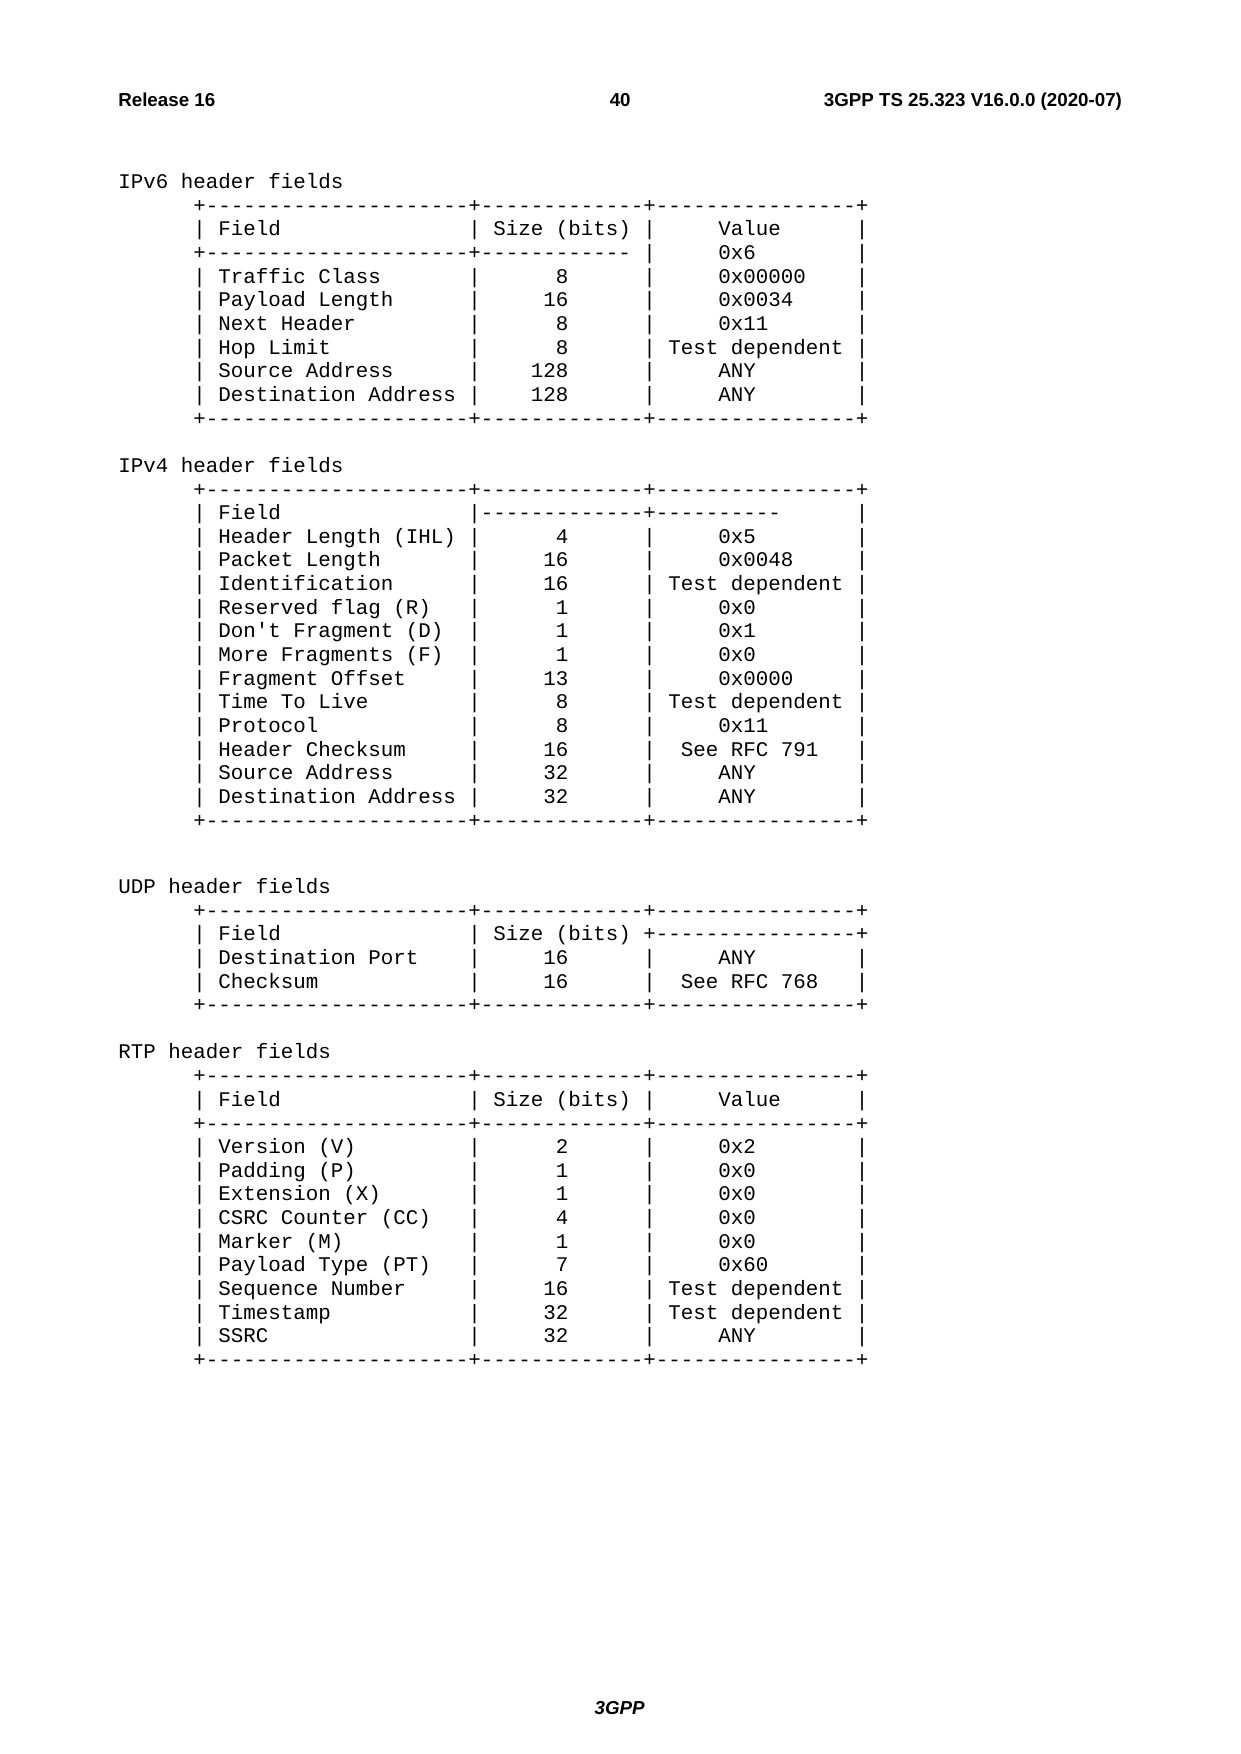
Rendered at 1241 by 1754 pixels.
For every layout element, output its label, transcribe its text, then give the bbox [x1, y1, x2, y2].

text | Field |-------------+---------- | [118, 502, 1122, 526]
text | Extension (X) | 1 | 0x0 | [118, 1183, 1122, 1207]
text | Field | Size (bits) +----------------+ [118, 923, 1122, 947]
text +---------------------+-------------+----------------+ [118, 195, 1122, 218]
text IPv4 header fields [118, 455, 1122, 478]
text +---------------------+-------------+----------------+ [118, 900, 1122, 923]
text | Source Address | 128 | ANY | [118, 360, 1122, 384]
text +---------------------+-------------+----------------+ [118, 478, 1122, 502]
text | Header Length (IHL) | 4 | 0x5 | [118, 526, 1122, 549]
text | Payload Type (PT) | 7 | 0x60 | [118, 1254, 1122, 1278]
text IPv6 header fields [118, 171, 1122, 195]
text | Destination Address | 32 | ANY | [118, 786, 1122, 809]
text | Padding (P) | 1 | 0x0 | [118, 1160, 1122, 1183]
text | Time To Live | 8 | Test dependent | [118, 691, 1122, 715]
text +---------------------+------------ | 0x6 | [118, 242, 1122, 266]
text | Destination Port | 16 | ANY | [118, 947, 1122, 971]
text +---------------------+-------------+----------------+ [118, 809, 1122, 833]
text | Payload Length | 16 | 0x0034 | [118, 289, 1122, 313]
text | Packet Length | 16 | 0x0048 | [118, 549, 1122, 573]
text | Sequence Number | 16 | Test dependent | [118, 1278, 1122, 1302]
text | CSRC Counter (CC) | 4 | 0x0 | [118, 1207, 1122, 1231]
text +---------------------+-------------+----------------+ [118, 1349, 1122, 1373]
text | Header Checksum | 16 | See RFC 791 | [118, 739, 1122, 762]
text | Timestamp | 32 | Test dependent | [118, 1302, 1122, 1325]
text | SSRC | 32 | ANY | [118, 1325, 1122, 1349]
text | Marker (M) | 1 | 0x0 | [118, 1231, 1122, 1254]
text | Don't Fragment (D) | 1 | 0x1 | [118, 620, 1122, 644]
text | Traffic Class | 8 | 0x00000 | [118, 266, 1122, 289]
text +---------------------+-------------+----------------+ [118, 408, 1122, 431]
text | Fragment Offset | 13 | 0x0000 | [118, 668, 1122, 691]
text | Identification | 16 | Test dependent | [118, 573, 1122, 597]
text | Next Header | 8 | 0x11 | [118, 313, 1122, 337]
text | More Fragments (F) | 1 | 0x0 | [118, 644, 1122, 668]
text UDP header fields [118, 876, 1122, 900]
text | Version (V) | 2 | 0x2 | [118, 1136, 1122, 1160]
text | Hop Limit | 8 | Test dependent | [118, 337, 1122, 360]
text | Protocol | 8 | 0x11 | [118, 715, 1122, 739]
text RTP header fields [118, 1042, 1122, 1065]
text | Field | Size (bits) | Value | [118, 218, 1122, 242]
text | Reserved flag (R) | 1 | 0x0 | [118, 597, 1122, 620]
text +---------------------+-------------+----------------+ [118, 1065, 1122, 1089]
text +---------------------+-------------+----------------+ [118, 1112, 1122, 1136]
text | Field | Size (bits) | Value | [118, 1089, 1122, 1112]
text | Source Address | 32 | ANY | [118, 762, 1122, 786]
text | Checksum | 16 | See RFC 768 | [118, 971, 1122, 994]
text +---------------------+-------------+----------------+ [118, 994, 1122, 1018]
text | Destination Address | 128 | ANY | [118, 384, 1122, 408]
